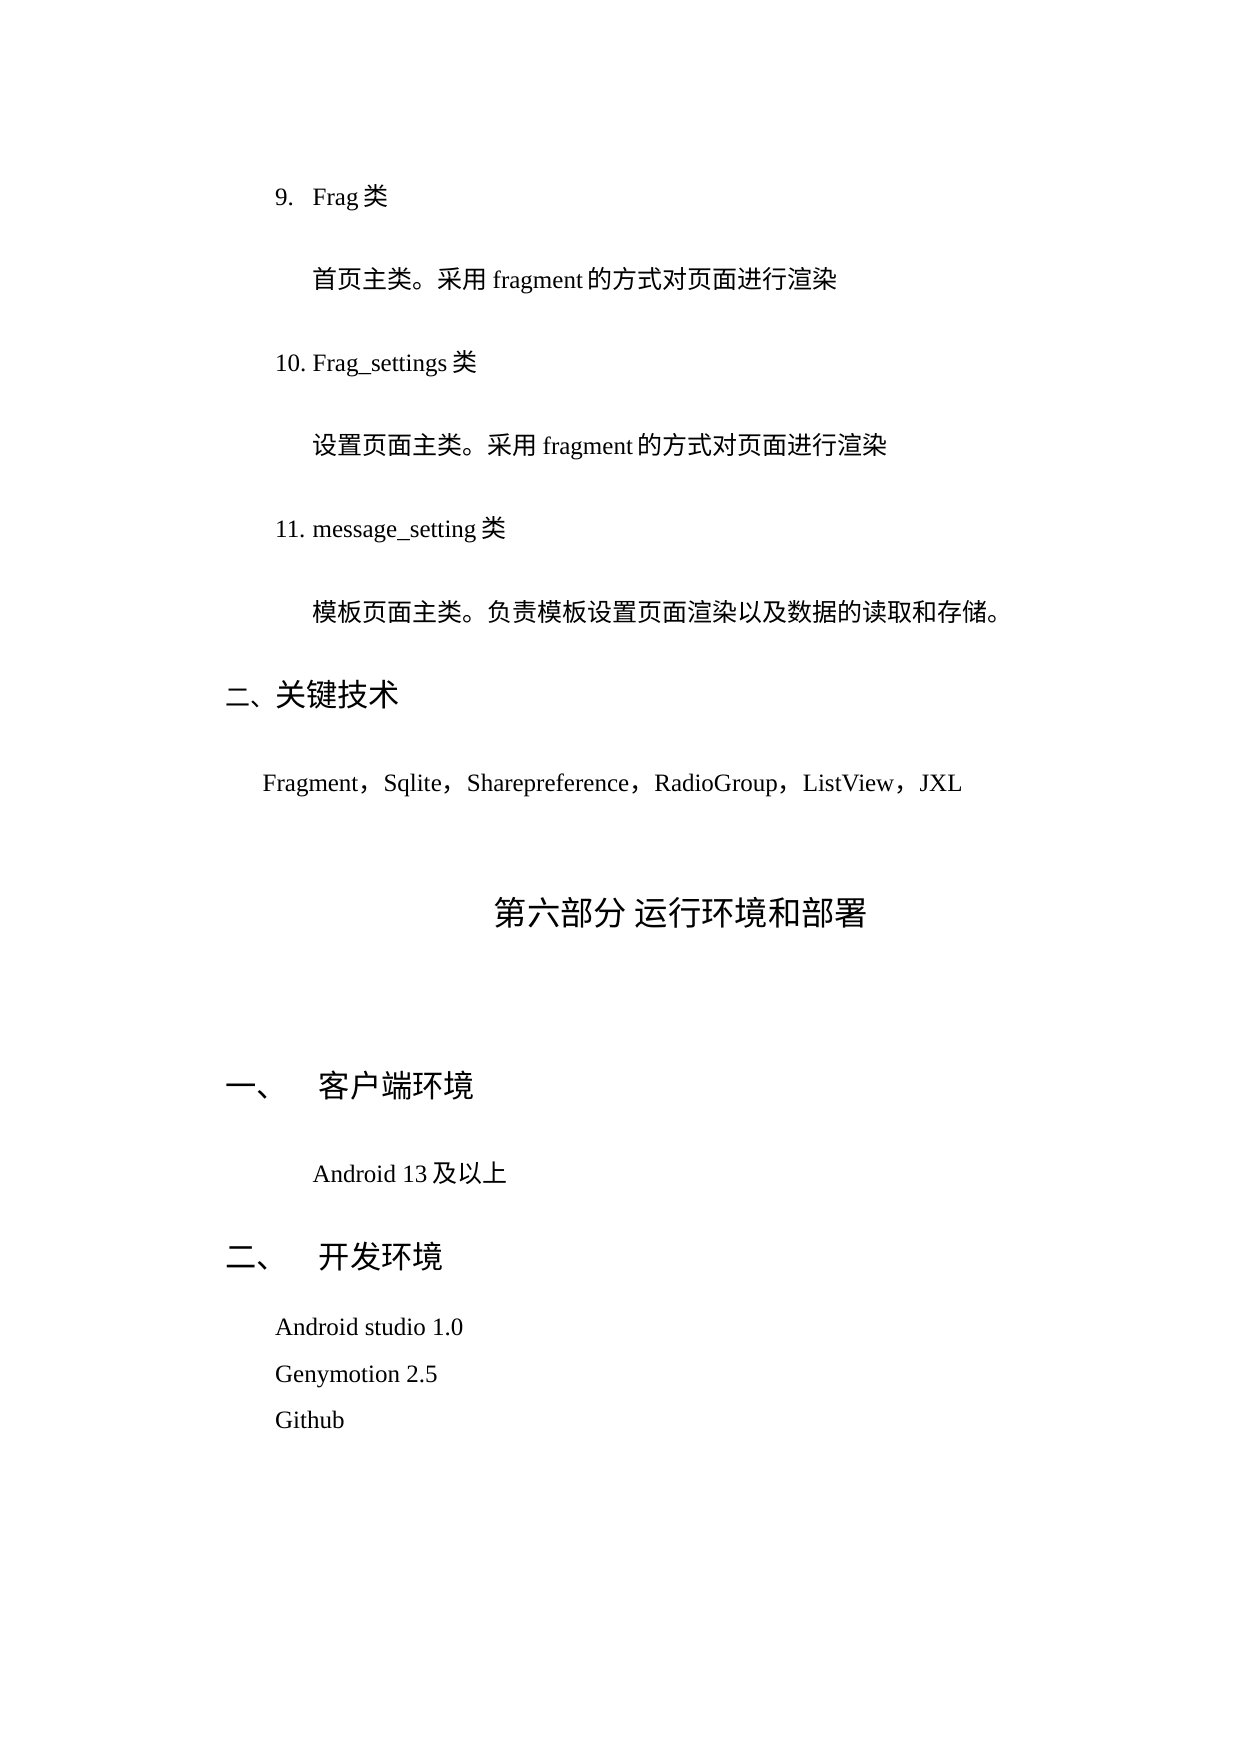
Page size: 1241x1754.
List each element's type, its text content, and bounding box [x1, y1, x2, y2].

text Genymotion 2.5 [275, 1357, 1053, 1389]
text Android 13及以上 [312, 1139, 1053, 1204]
text 二、关键技术 [187, 661, 1053, 726]
text 首页主类。采用fragment的方式对页面进行渲染 [312, 245, 1053, 310]
text Fragment，Sqlite，Sharepreference，RadioGroup，ListView，JXL [262, 748, 1053, 813]
list 客户端环境 [225, 1052, 1053, 1117]
text Android studio 1.0 [275, 1310, 1053, 1342]
list Frag类 [275, 162, 1053, 227]
text 第六部分 运行环境和部署 [225, 878, 1053, 943]
list 开发环境 [225, 1222, 1053, 1287]
text Github [275, 1404, 1053, 1436]
list message_setting类 [275, 494, 1053, 559]
list Frag_settings类 [275, 328, 1053, 393]
text 设置页面主类。采用fragment的方式对页面进行渲染 [312, 411, 1053, 476]
text 模板页面主类。负责模板设置页面渲染以及数据的读取和存储。 [312, 578, 1053, 643]
